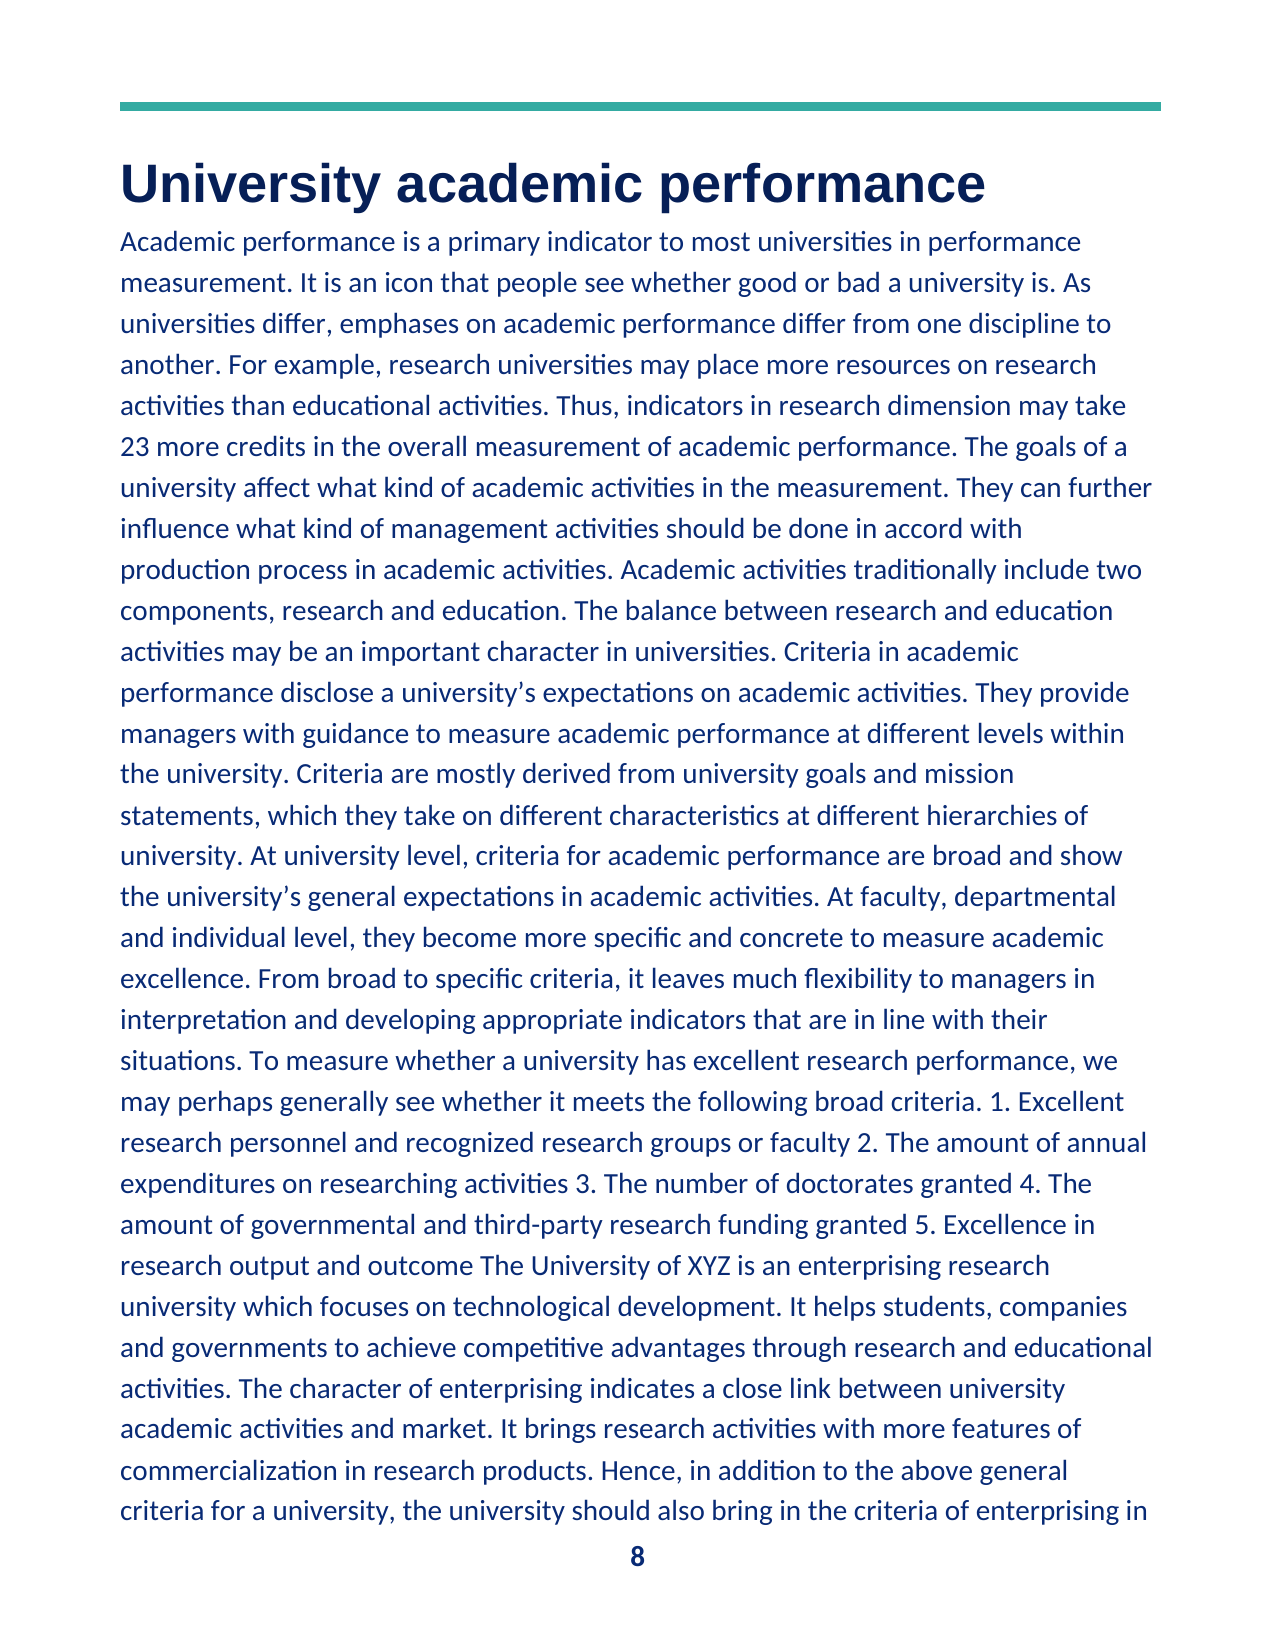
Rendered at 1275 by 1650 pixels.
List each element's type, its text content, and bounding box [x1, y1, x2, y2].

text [120, 223, 1155, 1528]
text University academic performance [120, 152, 1155, 214]
